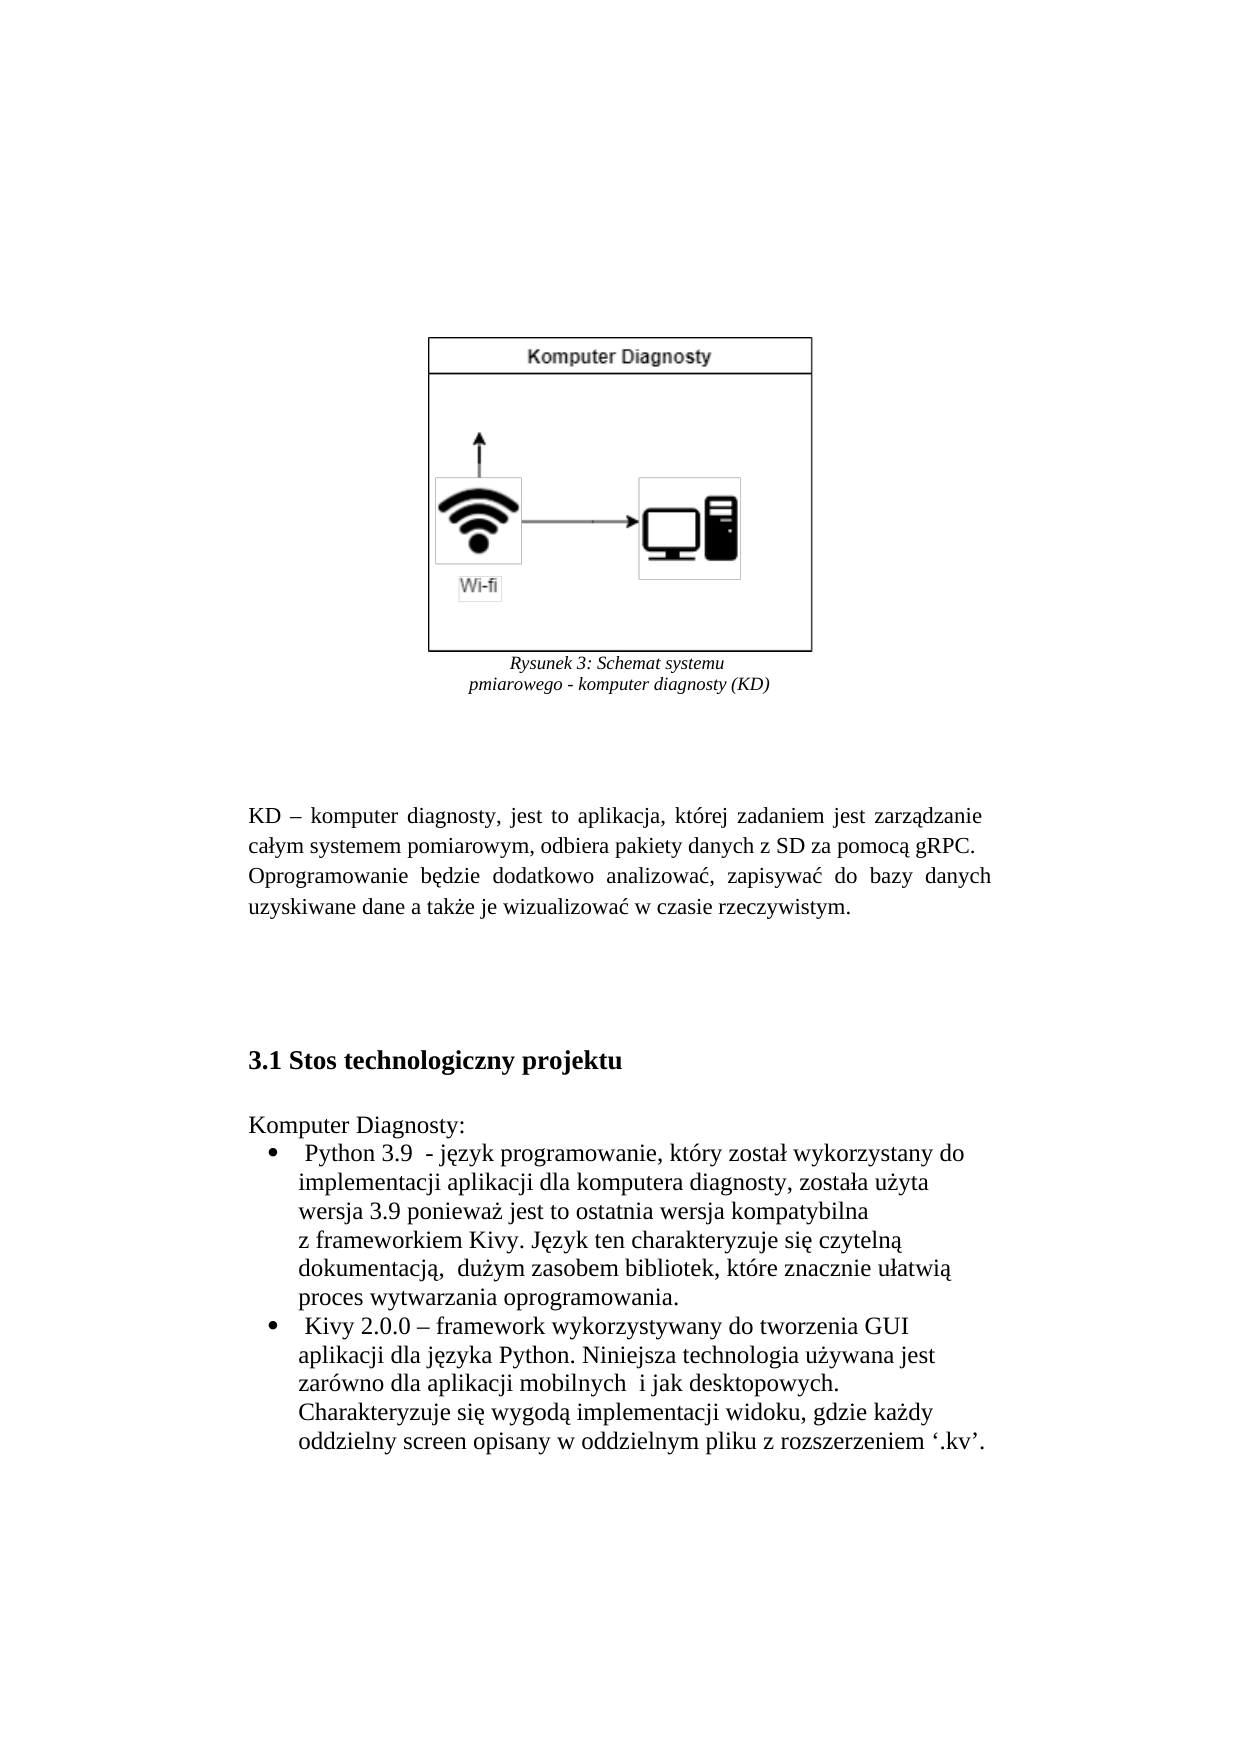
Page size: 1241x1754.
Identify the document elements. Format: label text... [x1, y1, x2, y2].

text Oprogramowanie będzie dodatkowo analizować, zapisywać do bazy danych uzyskiwane dane a także je wizualizować w czasie rzeczywistym. [248, 863, 992, 919]
text Komputer Diagnosty:​ [248, 1110, 992, 1138]
text 3.1 Stos technologiczny projektu​ [248, 1044, 992, 1075]
picture [428, 337, 813, 652]
text KD – komputer diagnosty, jest to aplikacja, której zadaniem jest zarządzanie całym systemem pomiarowym, odbiera pakiety danych z SD za pomocą gRPC. [248, 802, 992, 859]
list Python 3.9 - język programowanie, który został wykorzystany do implementacji aplikacji dla komputera diagnosty, została użyta wersja 3.9 ponieważ jest to ostatnia wersja kompatybilna z frameworkiem Kivy. Język ten charakteryzuje się czytelną dokumentacją, dużym zasobem bibliotek, które znacznie ułatwią proces wytwarzania oprogramowania. ​ [268, 1138, 992, 1311]
